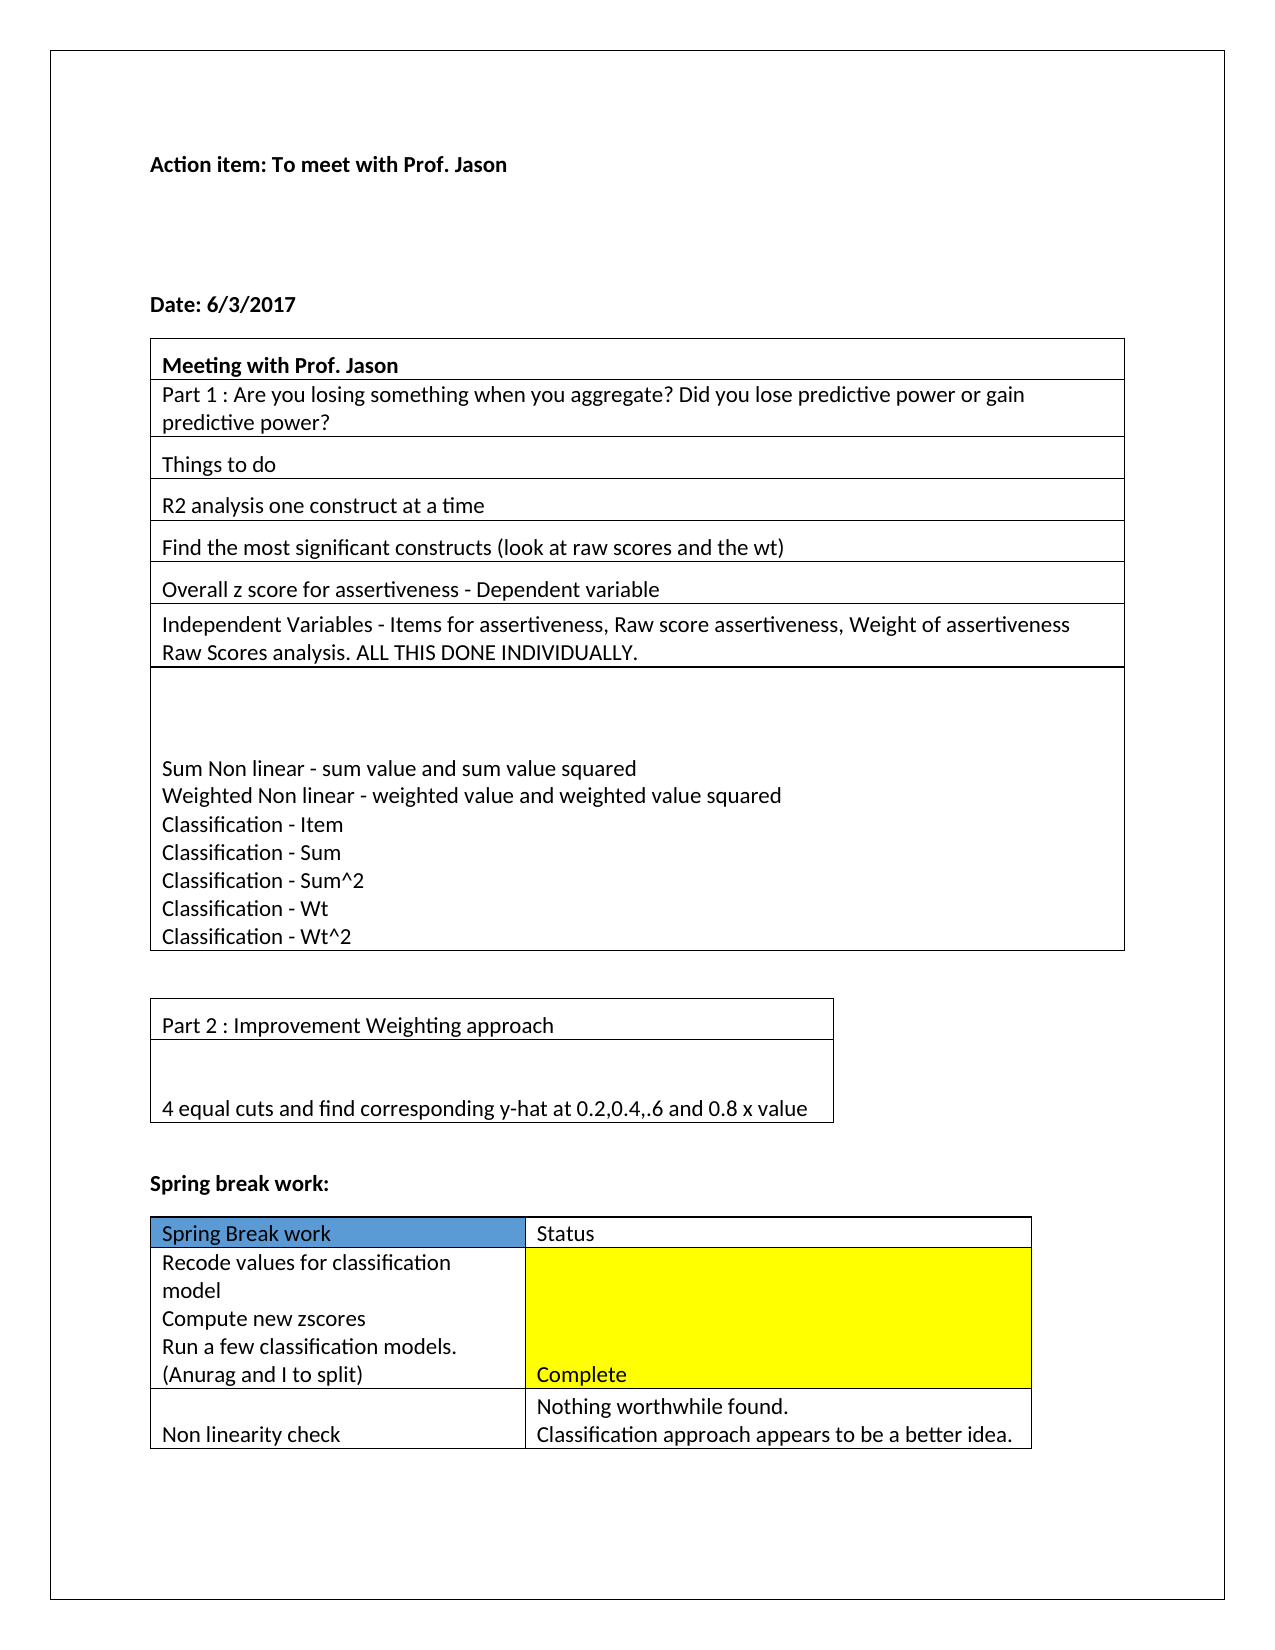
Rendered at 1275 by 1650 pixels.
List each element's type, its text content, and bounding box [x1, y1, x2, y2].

table_cell Overall z score for assertiveness - Dependent variable [151, 562, 1124, 603]
text Date: 6/3/2017 [150, 291, 1125, 319]
table_header Meeting with Prof. Jason [151, 339, 1124, 379]
table_cell Things to do [151, 437, 1124, 478]
table_cell Nothing worthwhile found. Classification approach appears to be a better idea. [526, 1389, 1031, 1448]
table_header Part 2 : Improvement Weighting approach [151, 999, 833, 1039]
table_cell R2 analysis one construct at a time [151, 479, 1124, 519]
table_cell Part 1 : Are you losing something when you aggregate? Did you lose predictive power or gain predictive power? [151, 380, 1124, 436]
table_cell Independent Variables - Items for assertiveness, Raw score assertiveness, Weight of assertiveness Raw Scores analysis. ALL THIS DONE INDIVIDUALLY. [151, 604, 1124, 666]
table_cell 4 equal cuts and find corresponding y-hat at 0.2,0.4,.6 and 0.8 x value [151, 1040, 833, 1122]
table_cell Find the most significant constructs (look at raw scores and the wt) [151, 521, 1124, 561]
table_header Spring Break work [151, 1218, 525, 1247]
table_cell Sum Non linear - sum value and sum value squared Weighted Non linear - weighted value and weighted value squared Classification - Item Classification - Sum Classification - Sum^2 Classification - Wt Classification - Wt^2 [151, 668, 1124, 950]
text Spring break work: [150, 1169, 1125, 1198]
table_cell Recode values for classification model Compute new zscores Run a few classification models. (Anurag and I to split) [151, 1248, 525, 1388]
text Action item: To meet with Prof. Jason [150, 150, 1125, 178]
table_cell Non linearity check [151, 1389, 525, 1448]
table_cell Complete [526, 1248, 1031, 1388]
table_header Status [526, 1218, 1031, 1247]
